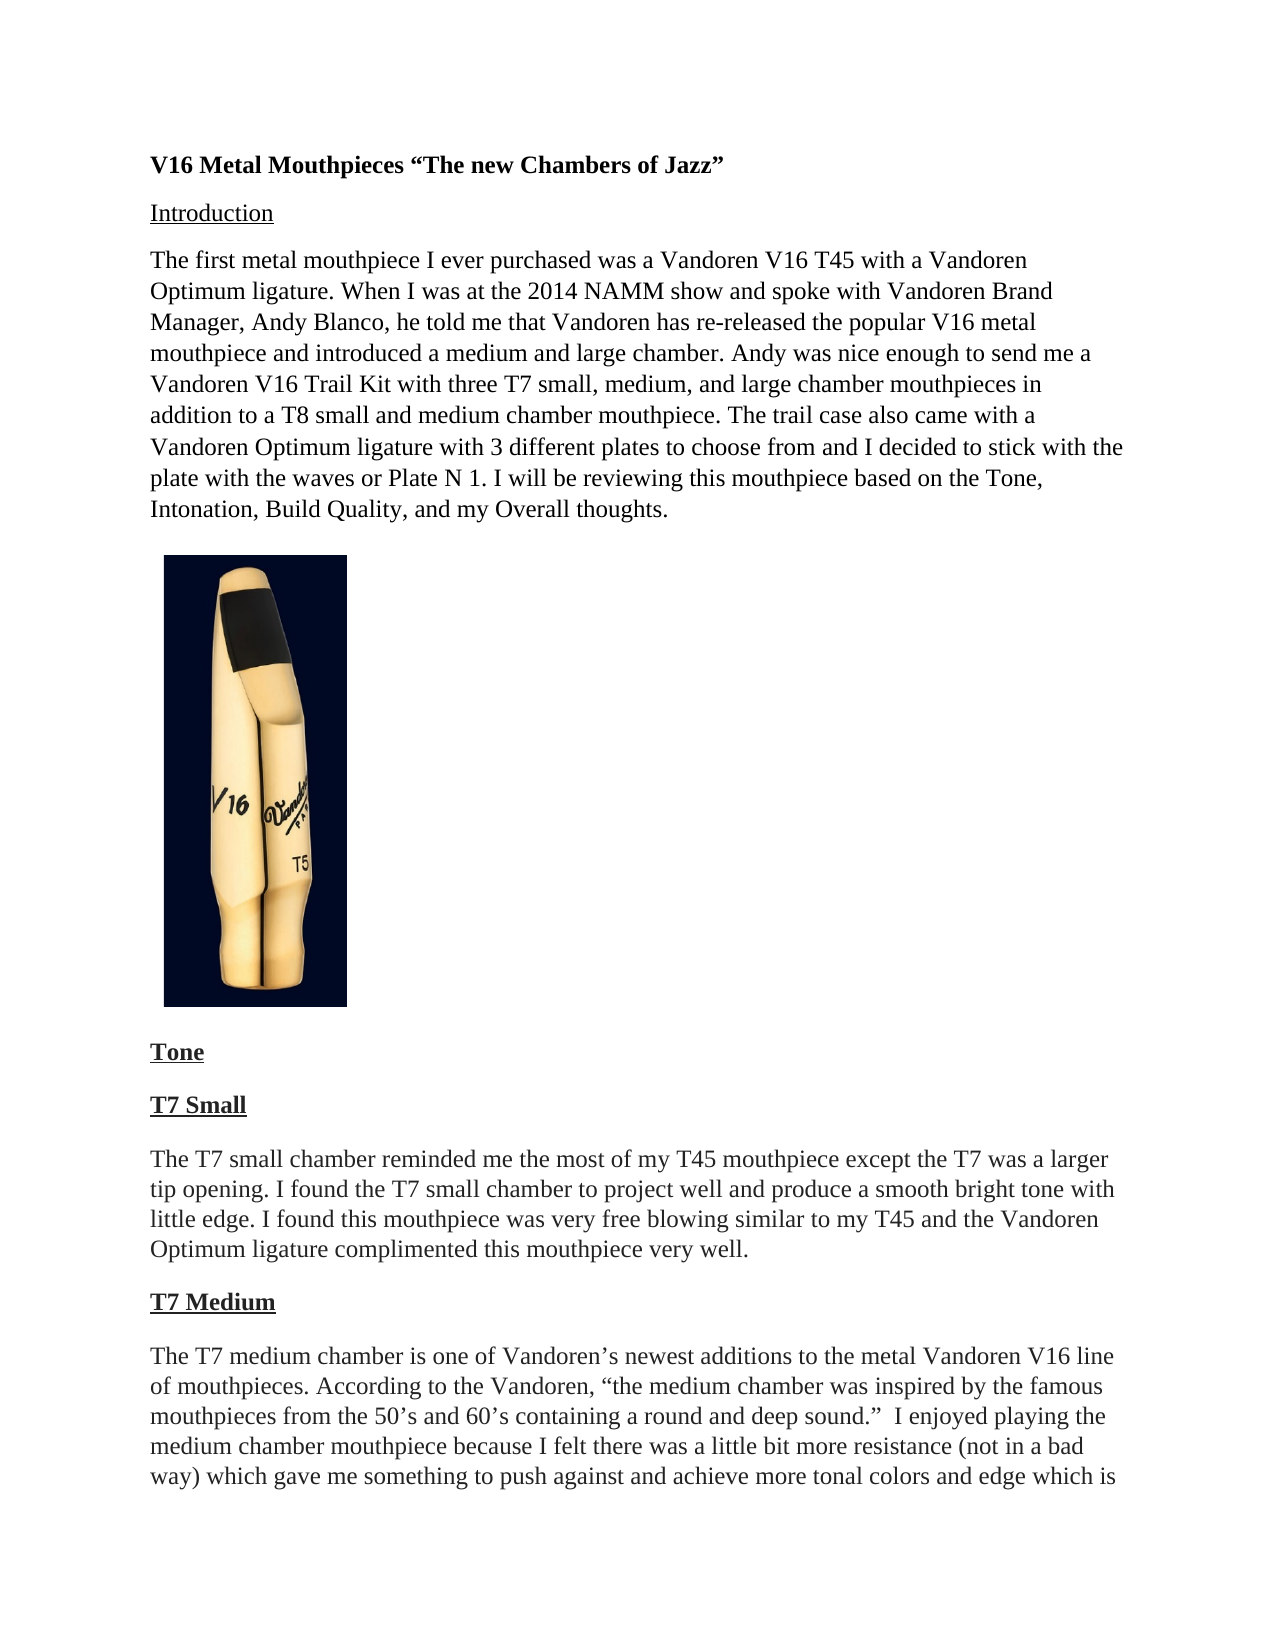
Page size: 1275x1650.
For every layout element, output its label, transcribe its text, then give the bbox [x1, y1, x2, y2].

text The T7 small chamber reminded me the most of my T45 mouthpiece except the T7 was a larger tip opening. I found the T7 small chamber to project well and produce a smooth bright tone with little edge. I found this mouthpiece was very free blowing similar to my T45 and the Vandoren Optimum ligature complimented this mouthpiece very well. [150, 1143, 1125, 1263]
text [150, 1339, 1125, 1489]
picture [162, 555, 347, 1003]
text Introduction [150, 198, 1125, 226]
text T7 Medium [150, 1286, 1125, 1316]
text V16 Metal Mouthpieces “The new Chambers of Jazz” [150, 150, 1125, 179]
text Tone [150, 1036, 1125, 1066]
text The first metal mouthpiece I ever purchased was a Vandoren V16 T45 with a Vandoren Optimum ligature. When I was at the 2014 NAMM show and spoke with Vandoren Brand Manager, Andy Blanco, he told me that Vandoren has re-released the popular V16 metal mouthpiece and introduced a medium and large chamber. Andy was nice enough to send me a Vandoren V16 Trail Kit with three T7 small, medium, and large chamber mouthpieces in addition to a T8 small and medium chamber mouthpiece. The trail case also came with a Vandoren Optimum ligature with 3 different plates to choose from and I decided to stick with the plate with the waves or Plate N 1. I will be reviewing this mouthpiece based on the Tone, Intonation, Build Quality, and my Overall thoughts. [150, 245, 1125, 522]
text T7 Small [150, 1089, 1125, 1119]
